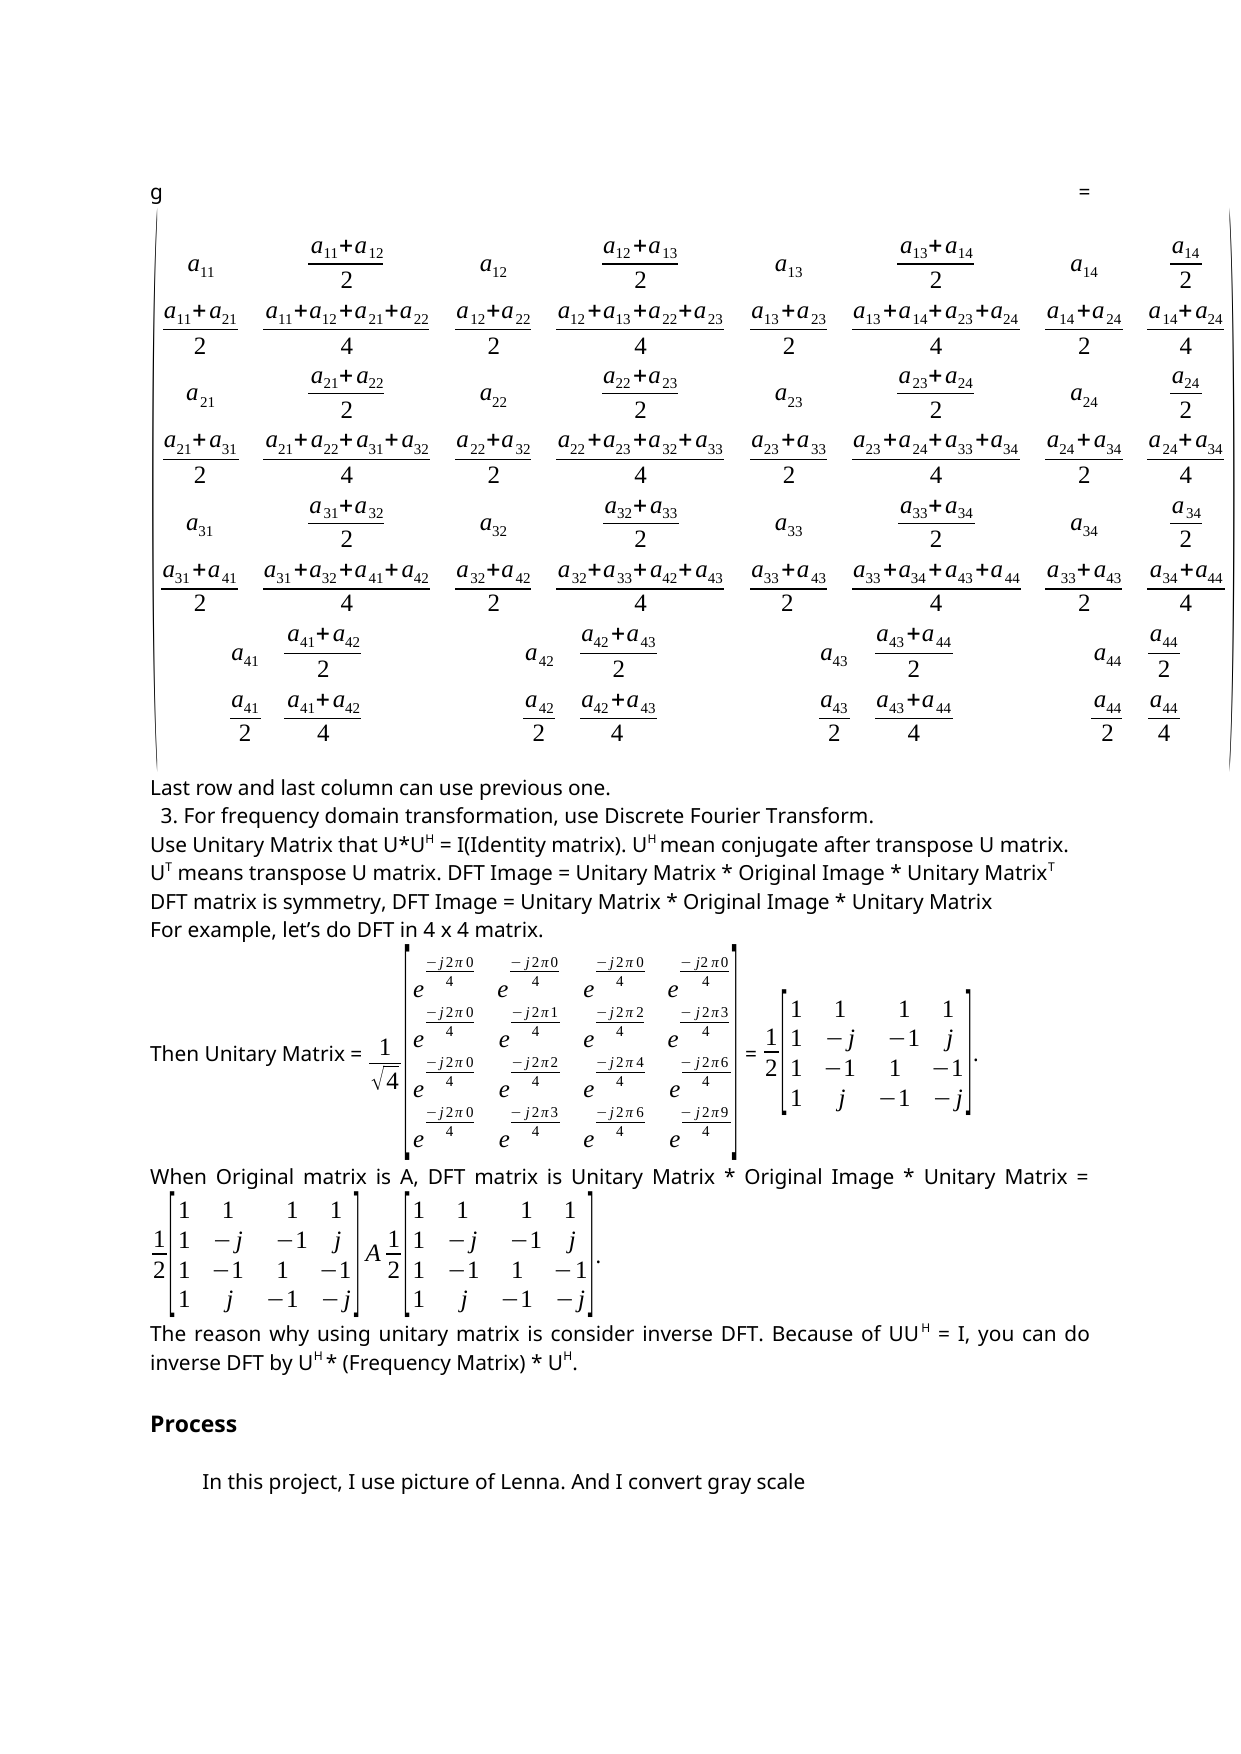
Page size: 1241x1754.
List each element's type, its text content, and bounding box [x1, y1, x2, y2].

text 3. For frequency domain transformation, use Discrete Fourier Transform. [150, 802, 1090, 830]
text DFT matrix is symmetry, DFT Image = Unitary Matrix * Original Image * Unitary Matrix [150, 887, 1090, 915]
text UT means transpose U matrix. DFT Image = Unitary Matrix * Original Image * Unitary MatrixT [150, 858, 1090, 887]
text For example, let’s do DFT in 4 x 4 matrix. [150, 915, 1090, 944]
text Last row and last column can use previous one. [150, 773, 1090, 802]
text When Original matrix is A, DFT matrix is Unitary Matrix * Original Image * Unitary Matrix = . [150, 1162, 1090, 1319]
text Use Unitary Matrix that U*UH = I(Identity matrix). UH mean conjugate after transpose U matrix. [150, 830, 1090, 858]
text Process [150, 1407, 1090, 1439]
text Then Unitary Matrix = = . [150, 944, 1090, 1162]
text The reason why using unitary matrix is consider inverse DFT. Because of UUH = I, you can do inverse DFT by UH * (Frequency Matrix) * UH.H [150, 1319, 1090, 1376]
text g = [150, 177, 1090, 773]
text In this project, I use picture of Lenna. And I convert gray scale [150, 1467, 1090, 1496]
